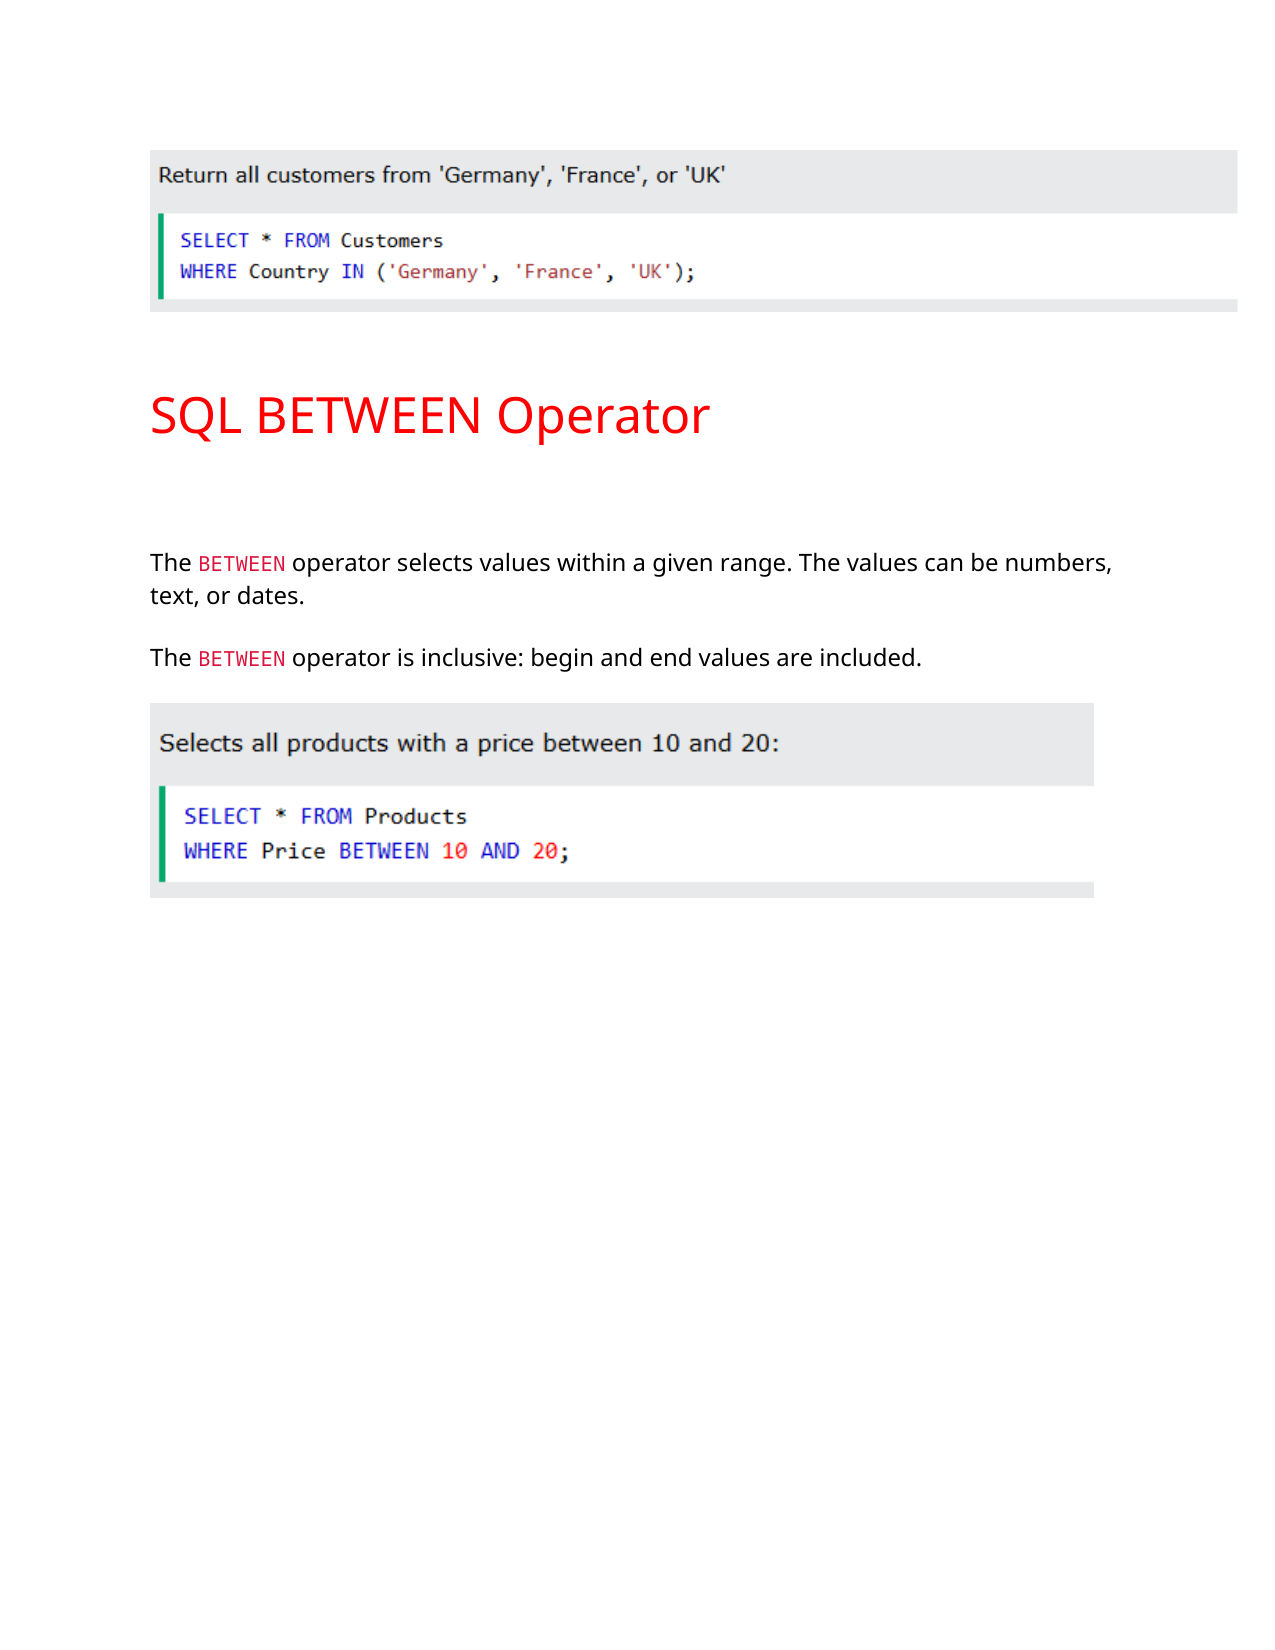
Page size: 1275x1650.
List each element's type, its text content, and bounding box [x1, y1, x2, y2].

picture [150, 150, 1238, 312]
text The BETWEEN operator is inclusive: begin and end values are included. [150, 641, 1125, 674]
text The BETWEEN operator selects values within a given range. The values can be numbers, text, or dates. [150, 546, 1125, 611]
picture [150, 703, 1094, 898]
subtitle SQL BETWEEN Operator [150, 379, 1125, 448]
